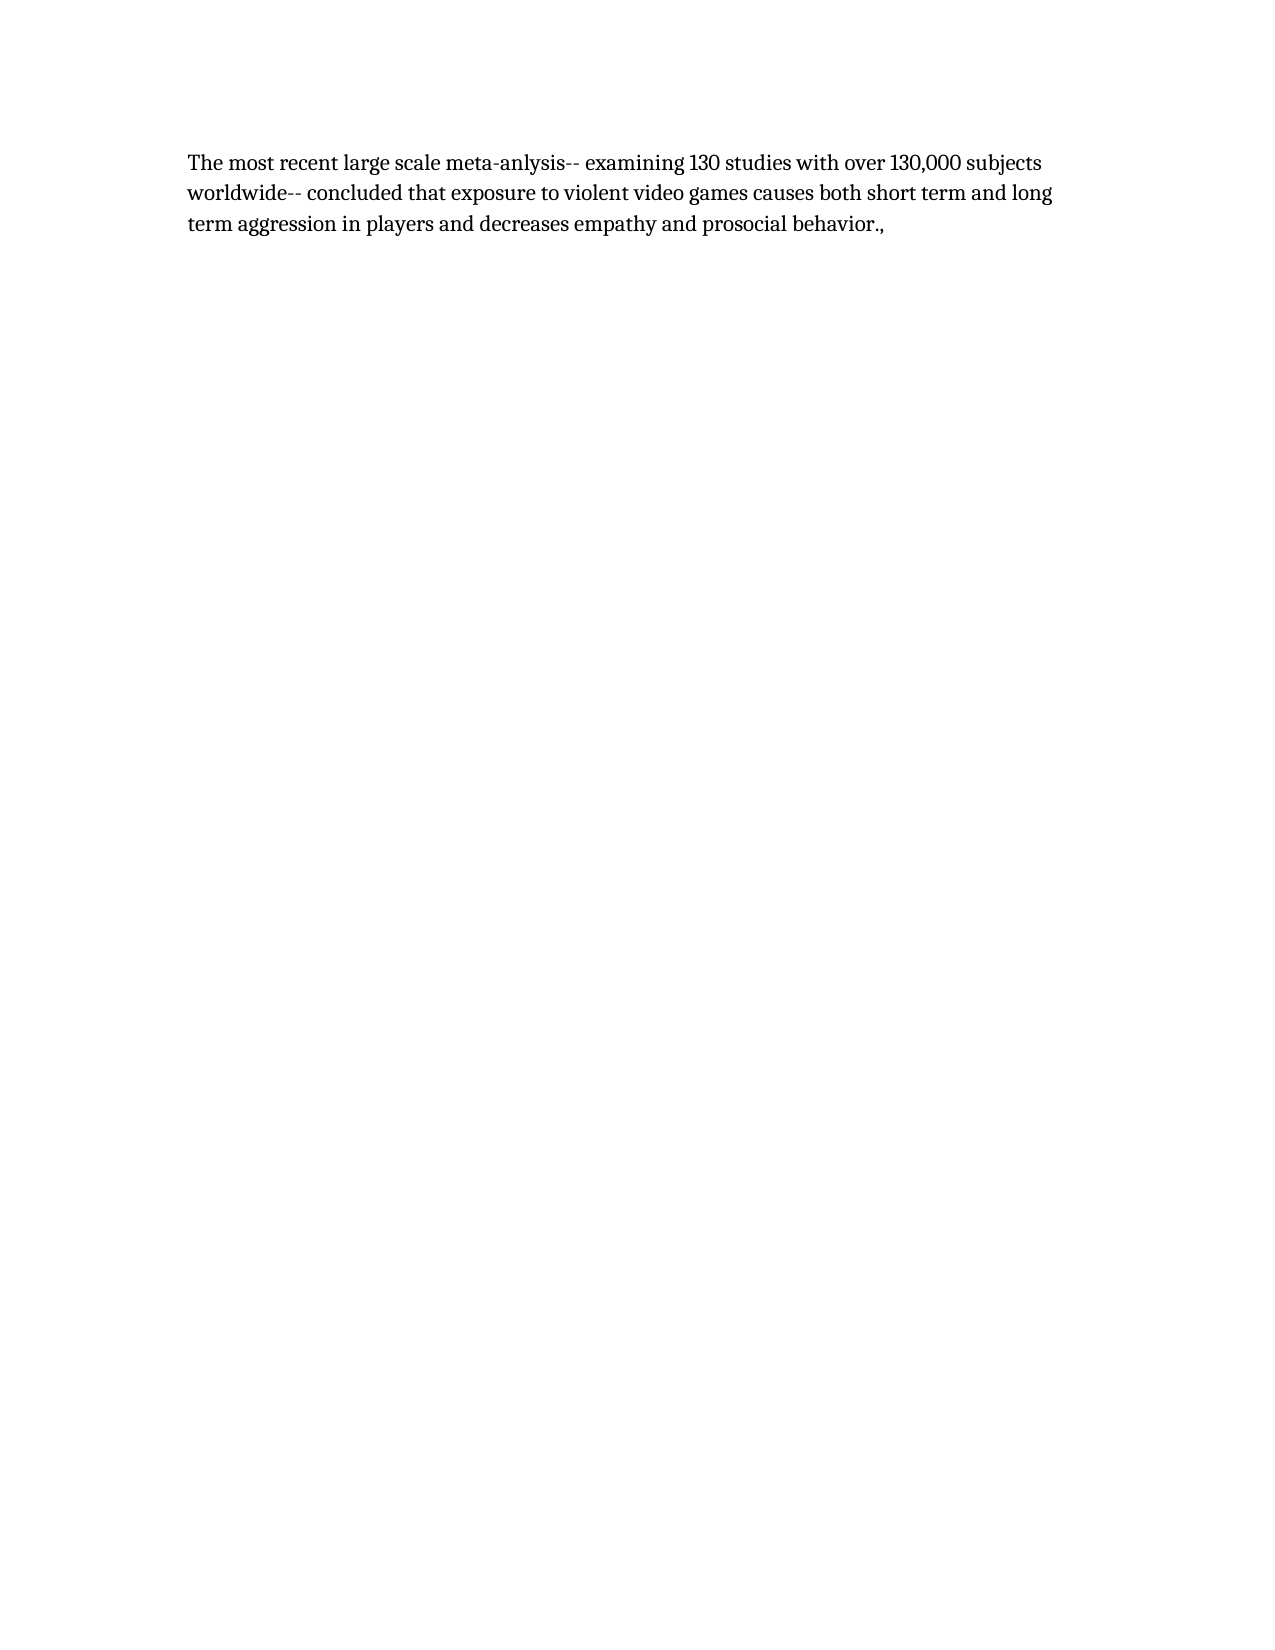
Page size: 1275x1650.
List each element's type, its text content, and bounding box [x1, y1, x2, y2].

text The most recent large scale meta-anlysis-- examining 130 studies with over 130,000 subjects worldwide-- concluded that exposure to violent video games causes both short term and long term aggression in players and decreases empathy and prosocial behavior., [187, 150, 1087, 237]
